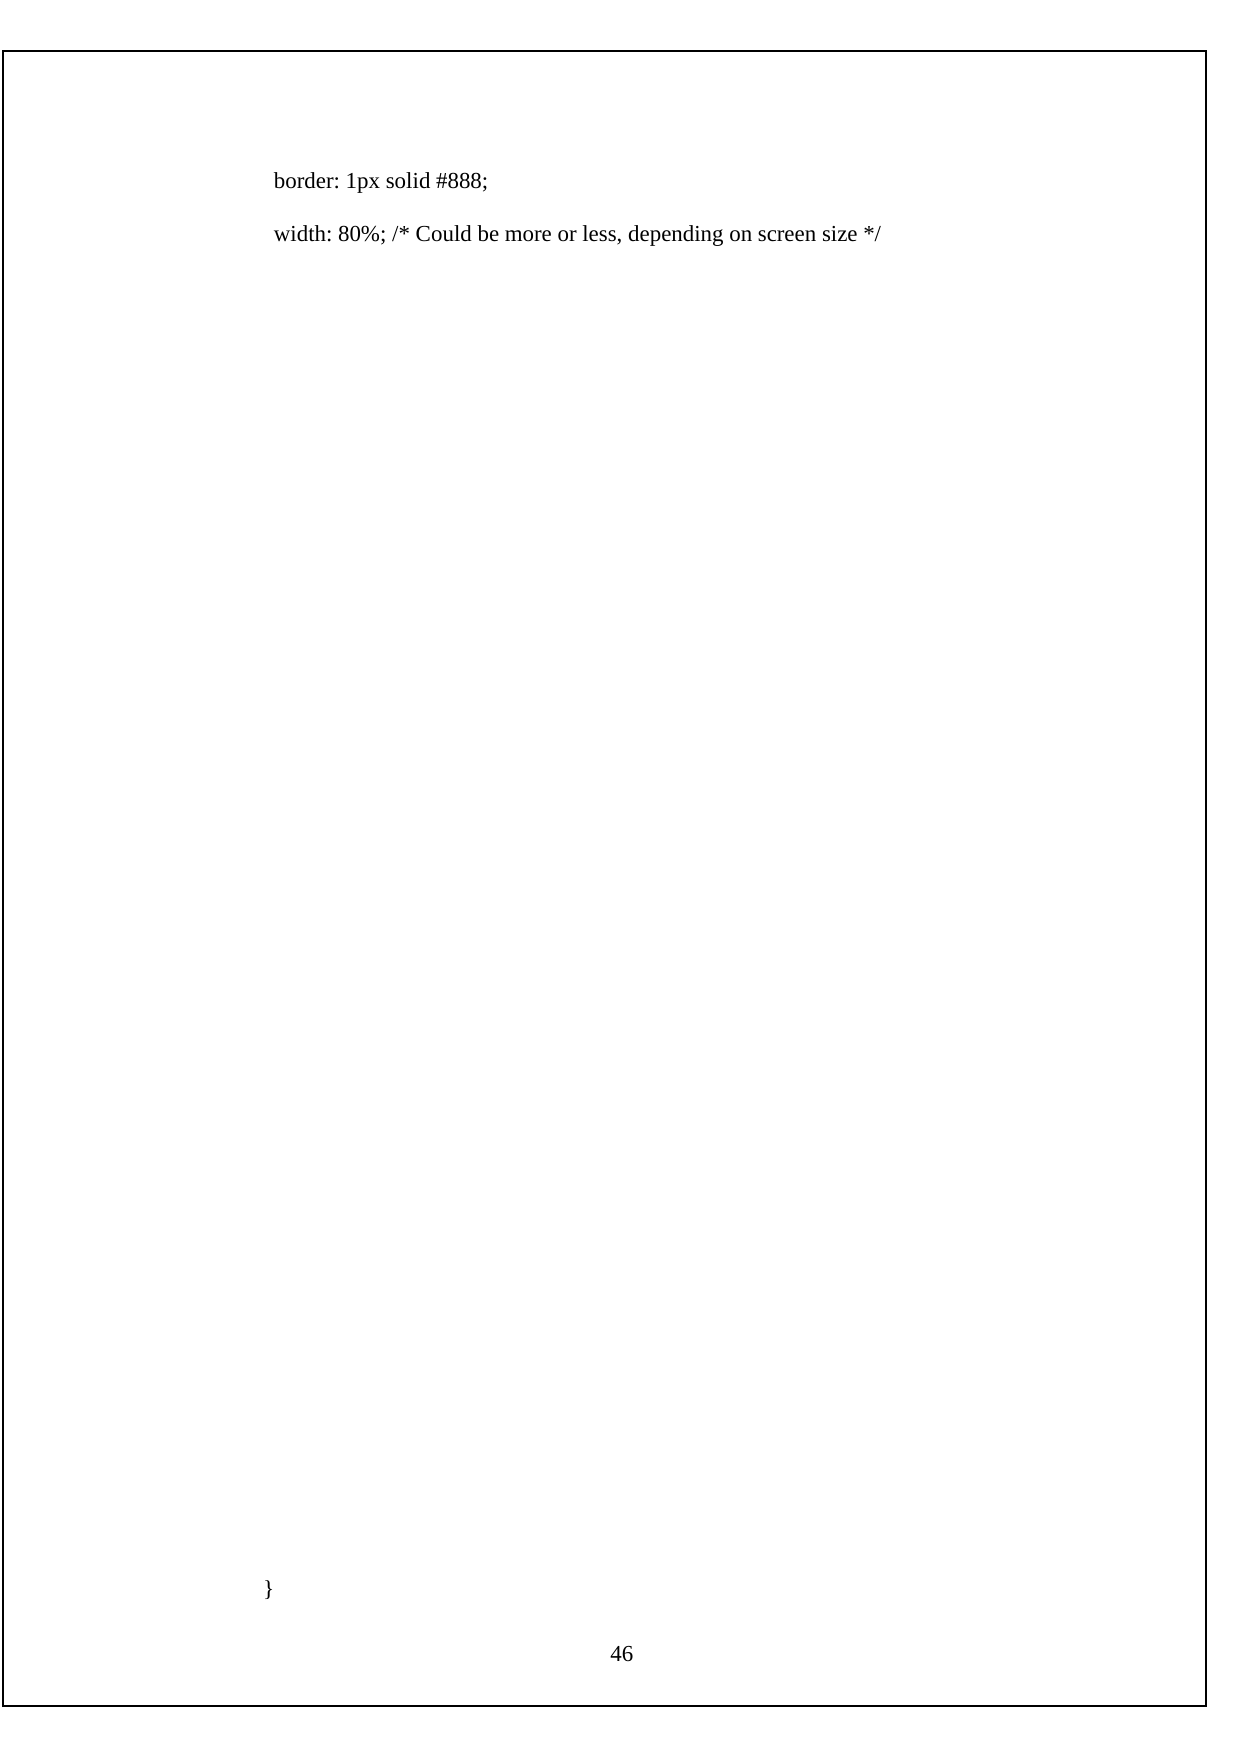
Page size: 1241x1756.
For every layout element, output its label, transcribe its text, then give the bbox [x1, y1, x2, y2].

text border: 1px solid #888; [274, 167, 1205, 193]
text width: 80%; /* Could be more or less, depending on screen size */ [274, 220, 1205, 246]
